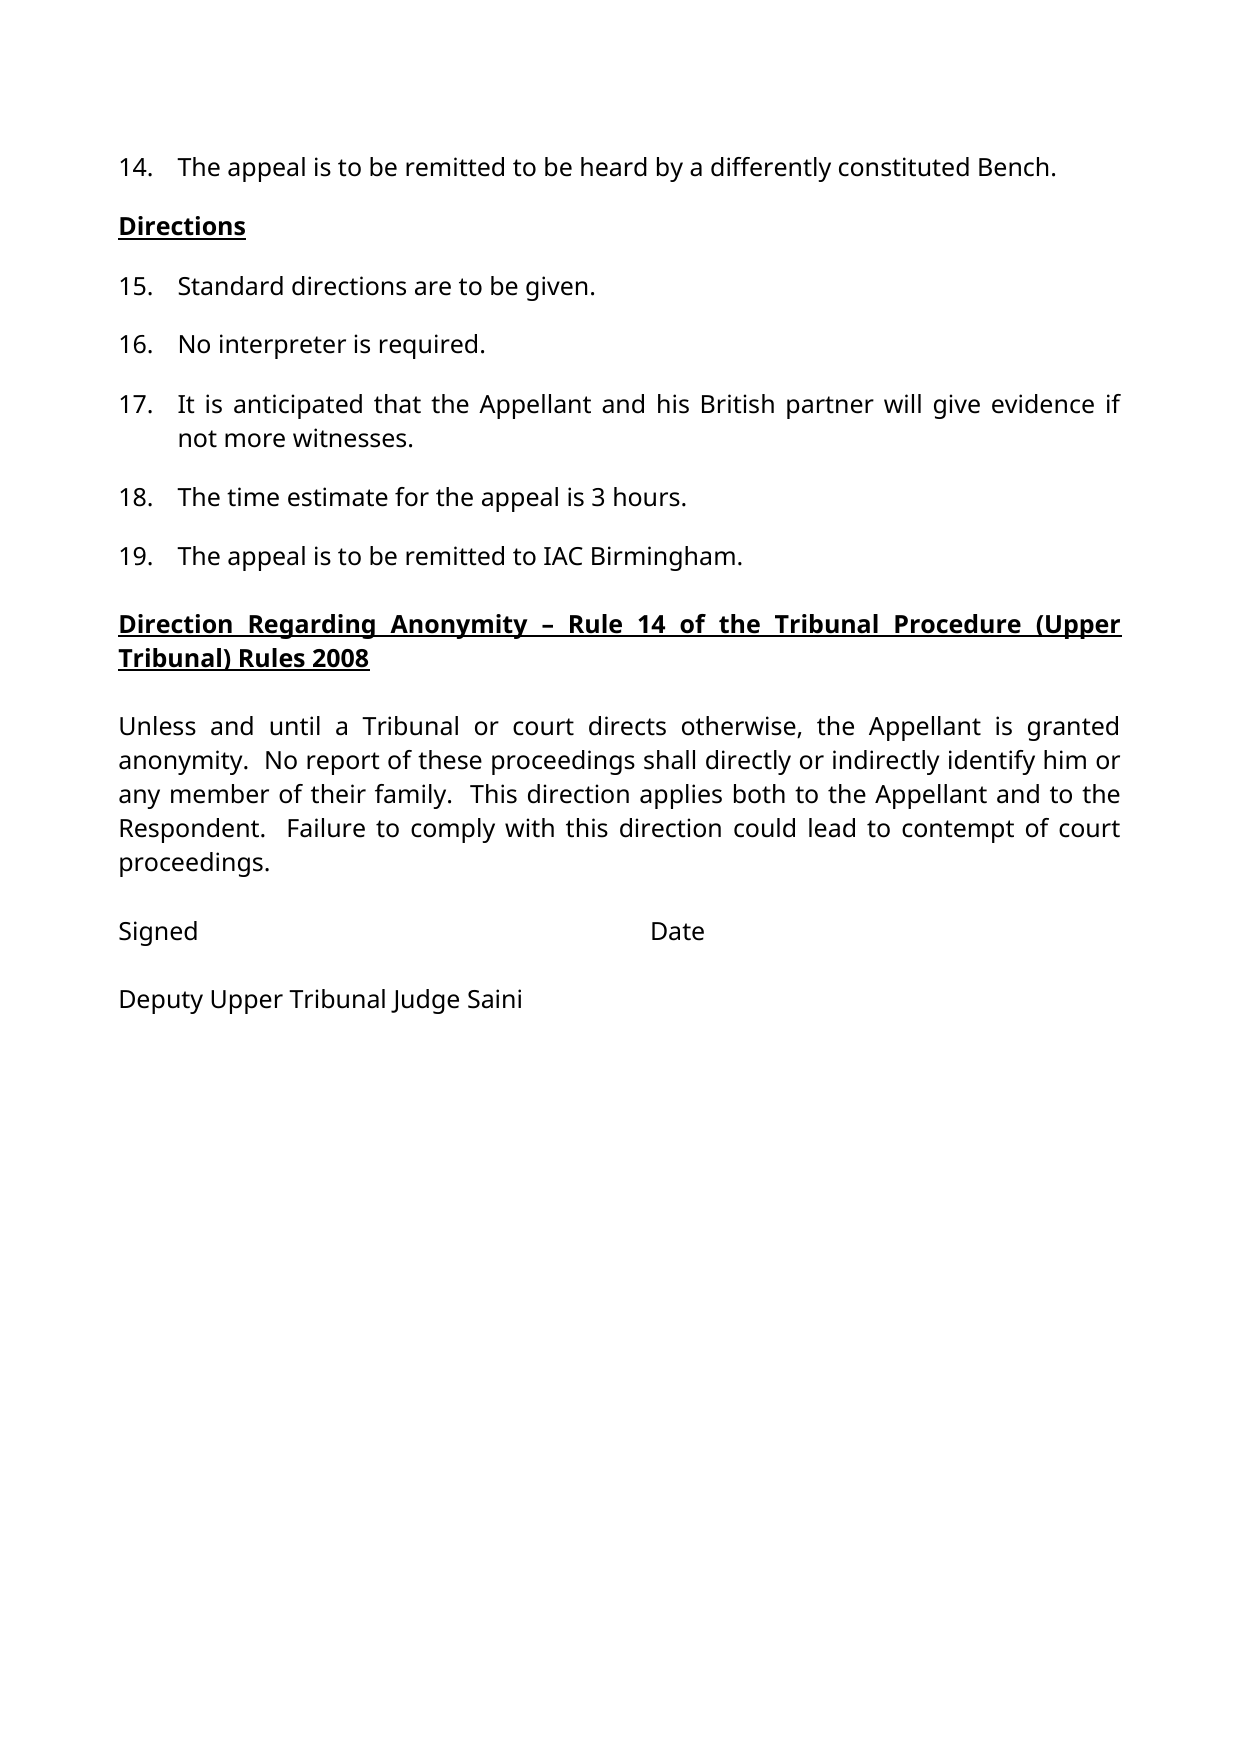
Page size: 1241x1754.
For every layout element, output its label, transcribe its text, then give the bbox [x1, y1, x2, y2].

text Directions [118, 209, 1122, 243]
list The appeal is to be remitted to IAC Birmingham. [118, 538, 1122, 572]
list No interpreter is required. [118, 327, 1122, 361]
list The time estimate for the appeal is 3 hours. [118, 479, 1122, 513]
list The appeal is to be remitted to be heard by a differently constituted Bench. [118, 150, 1122, 184]
text Signed Date [118, 913, 1122, 947]
list Standard directions are to be given. [118, 268, 1122, 302]
text Deputy Upper Tribunal Judge Saini [118, 981, 1122, 1015]
list It is anticipated that the Appellant and his British partner will give evidence if not more witnesses. [118, 386, 1122, 454]
text Unless and until a Tribunal or court directs otherwise, the Appellant is granted anonymity. No report of these proceedings shall directly or indirectly identify him or any member of their family. This direction applies both to the Appellant and to the Respondent. Failure to comply with this direction could lead to contempt of court proceedings. [118, 709, 1122, 879]
text Direction Regarding Anonymity – Rule 14 of the Tribunal Procedure (Upper Tribunal) Rules 2008 [118, 637, 1122, 675]
text Direction Regarding Anonymity – Rule 14 of the Tribunal Procedure (Upper Tribunal) Rules 2008 [118, 607, 1122, 635]
